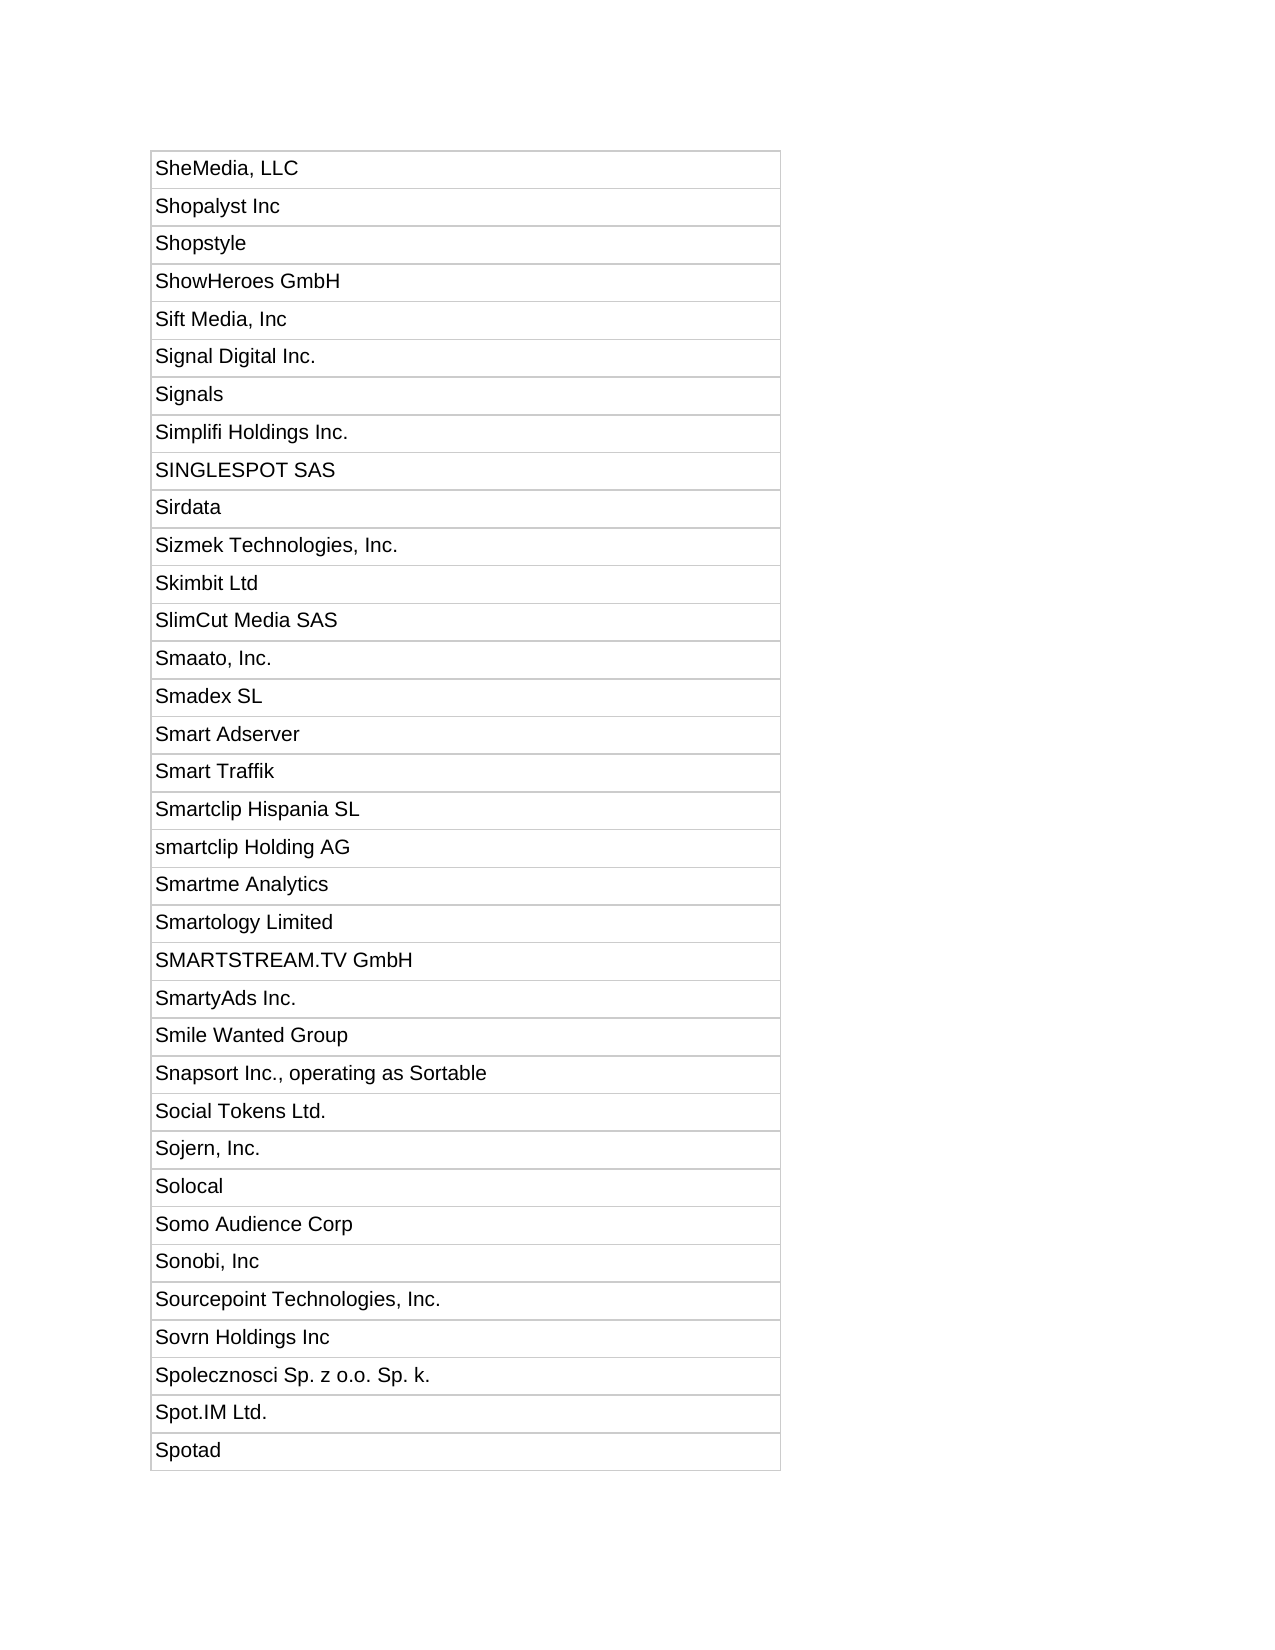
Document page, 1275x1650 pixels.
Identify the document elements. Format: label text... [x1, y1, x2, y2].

table_cell ShowHeroes GmbH [152, 265, 780, 301]
table_cell Snapsort Inc., operating as Sortable [152, 1057, 780, 1093]
table_cell Sirdata [152, 491, 780, 527]
table_cell Smile Wanted Group [152, 1019, 780, 1055]
table_cell Solocal [152, 1170, 780, 1206]
table_cell Sonobi, Inc [152, 1245, 780, 1281]
table_cell SINGLESPOT SAS [152, 453, 780, 489]
table_cell SlimCut Media SAS [152, 604, 780, 640]
table_cell Simplifi Holdings Inc. [152, 416, 780, 452]
table_cell Sovrn Holdings Inc [152, 1321, 780, 1357]
table_cell Smartology Limited [152, 906, 780, 942]
table_cell Spotad [152, 1434, 780, 1470]
table_cell Smaato, Inc. [152, 642, 780, 678]
table_cell Signal Digital Inc. [152, 340, 780, 376]
table_cell Shopalyst Inc [152, 189, 780, 225]
table_cell Signals [152, 378, 780, 414]
table_cell Sift Media, Inc [152, 302, 780, 338]
table_cell Smadex SL [152, 680, 780, 716]
table_cell smartclip Holding AG [152, 830, 780, 866]
table_cell SmartyAds Inc. [152, 981, 780, 1017]
table_cell Sourcepoint Technologies, Inc. [152, 1283, 780, 1319]
table_cell Sizmek Technologies, Inc. [152, 529, 780, 565]
table_cell Social Tokens Ltd. [152, 1094, 780, 1130]
table_cell Spolecznosci Sp. z o.o. Sp. k. [152, 1358, 780, 1394]
table_cell Smartclip Hispania SL [152, 793, 780, 829]
table_cell Shopstyle [152, 227, 780, 263]
table_cell Smart Adserver [152, 717, 780, 753]
table_cell SMARTSTREAM.TV GmbH [152, 943, 780, 979]
table_cell SheMedia, LLC [152, 152, 780, 188]
table_cell Smart Traffik [152, 755, 780, 791]
table_cell Skimbit Ltd [152, 566, 780, 602]
table_cell Somo Audience Corp [152, 1207, 780, 1243]
table_cell Spot.IM Ltd. [152, 1396, 780, 1432]
table_cell Sojern, Inc. [152, 1132, 780, 1168]
table_cell Smartme Analytics [152, 868, 780, 904]
